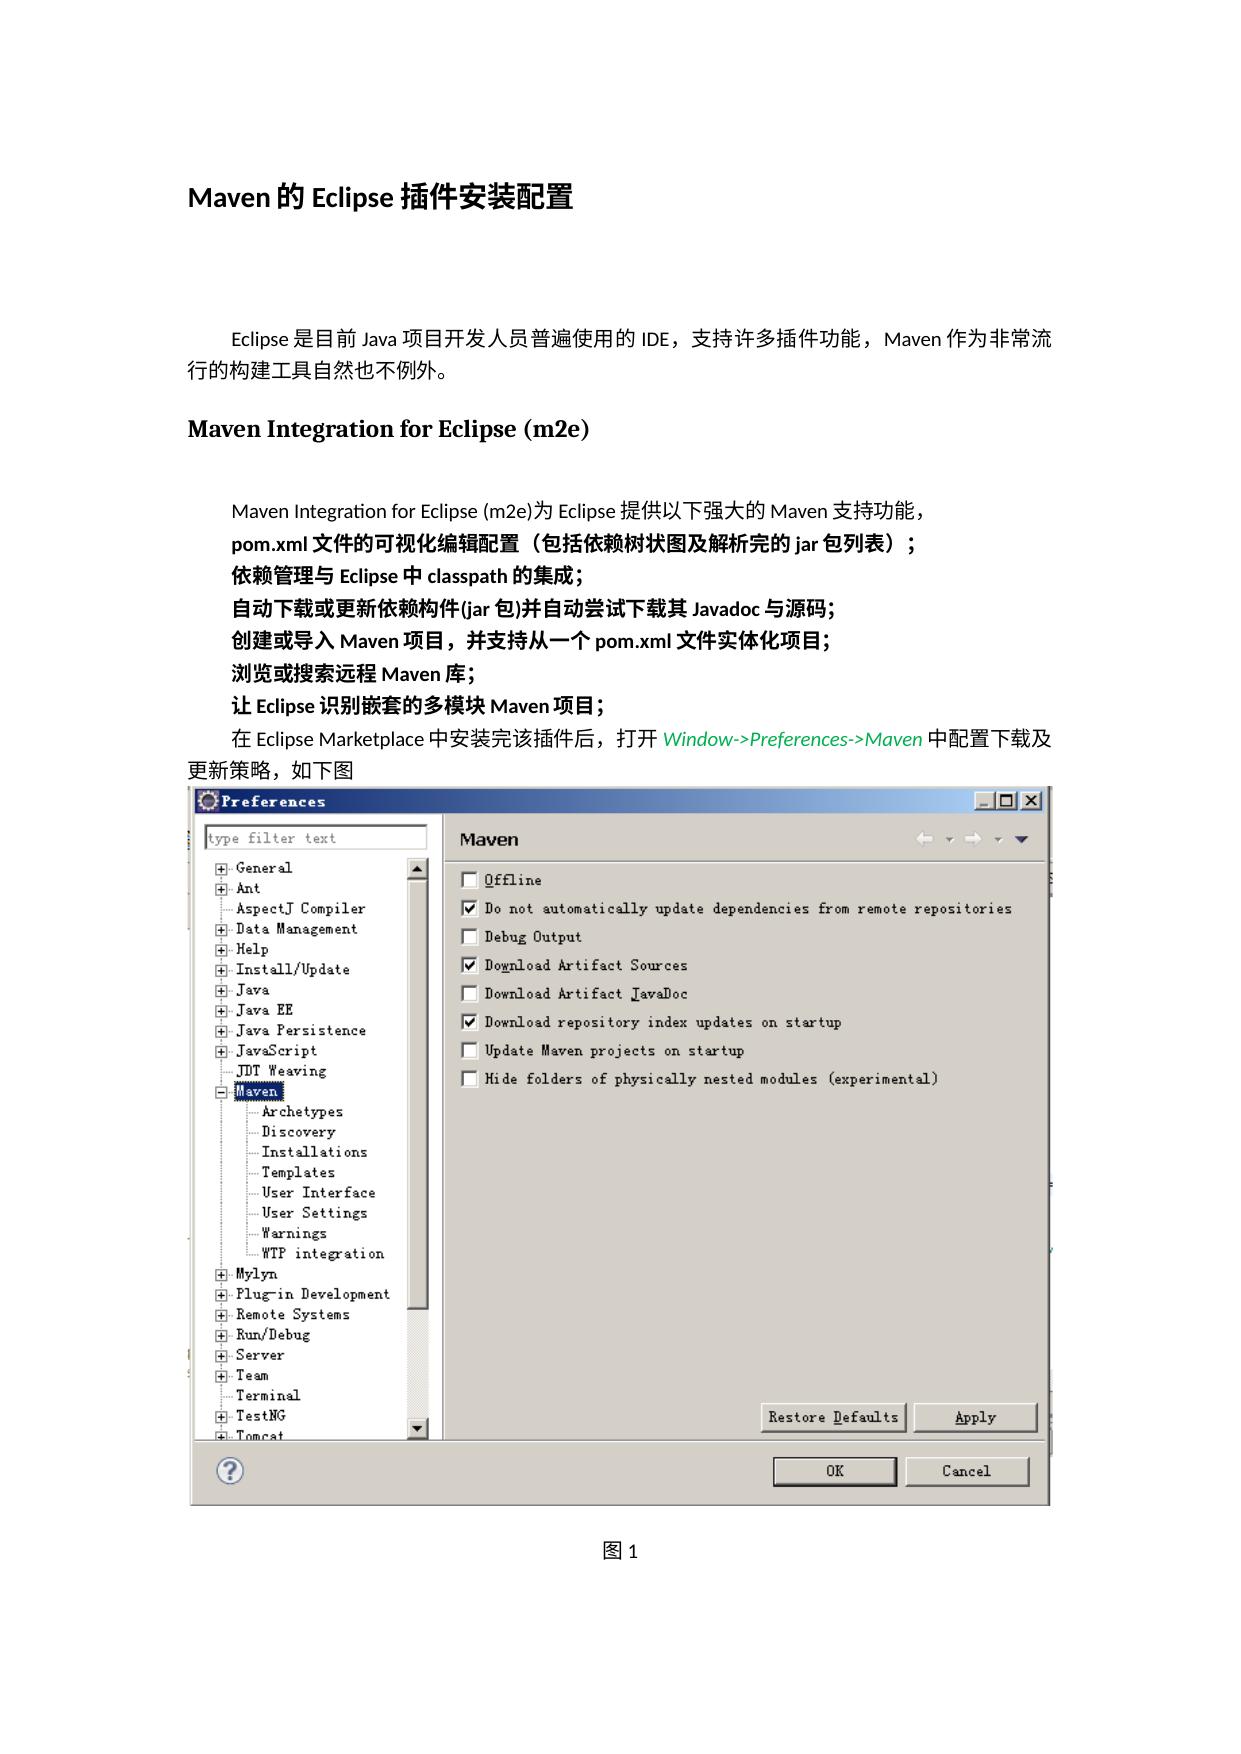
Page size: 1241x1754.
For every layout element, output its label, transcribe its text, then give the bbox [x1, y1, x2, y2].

text 创建或导入Maven项目，并支持从一个pom.xml文件实体化项目； [187, 623, 1053, 656]
text 图1 [187, 1533, 1053, 1566]
text Eclipse是目前Java项目开发人员普遍使用的IDE，支持许多插件功能，Maven作为非常流行的构建工具自然也不例外。 [187, 321, 1053, 386]
subtitle Maven Integration for Eclipse (m2e) [187, 413, 1053, 446]
picture [187, 786, 1053, 1506]
text 浏览或搜索远程Maven库； [187, 656, 1053, 688]
text 在Eclipse Marketplace中安装完该插件后，打开Window->Preferences->Maven中配置下载及更新策略，如下图 [187, 721, 1053, 786]
text Maven Integration for Eclipse (m2e)为Eclipse提供以下强大的Maven支持功能， [187, 493, 1053, 526]
text 依赖管理与Eclipse中classpath的集成； [187, 558, 1053, 591]
text 自动下载或更新依赖构件(jar包)并自动尝试下载其Javadoc与源码； [187, 591, 1053, 623]
subtitle Maven的Eclipse插件安装配置 [187, 162, 1053, 227]
text 让Eclipse识别嵌套的多模块Maven项目； [187, 688, 1053, 721]
text pom.xml文件的可视化编辑配置（包括依赖树状图及解析完的jar包列表）； [187, 526, 1053, 558]
